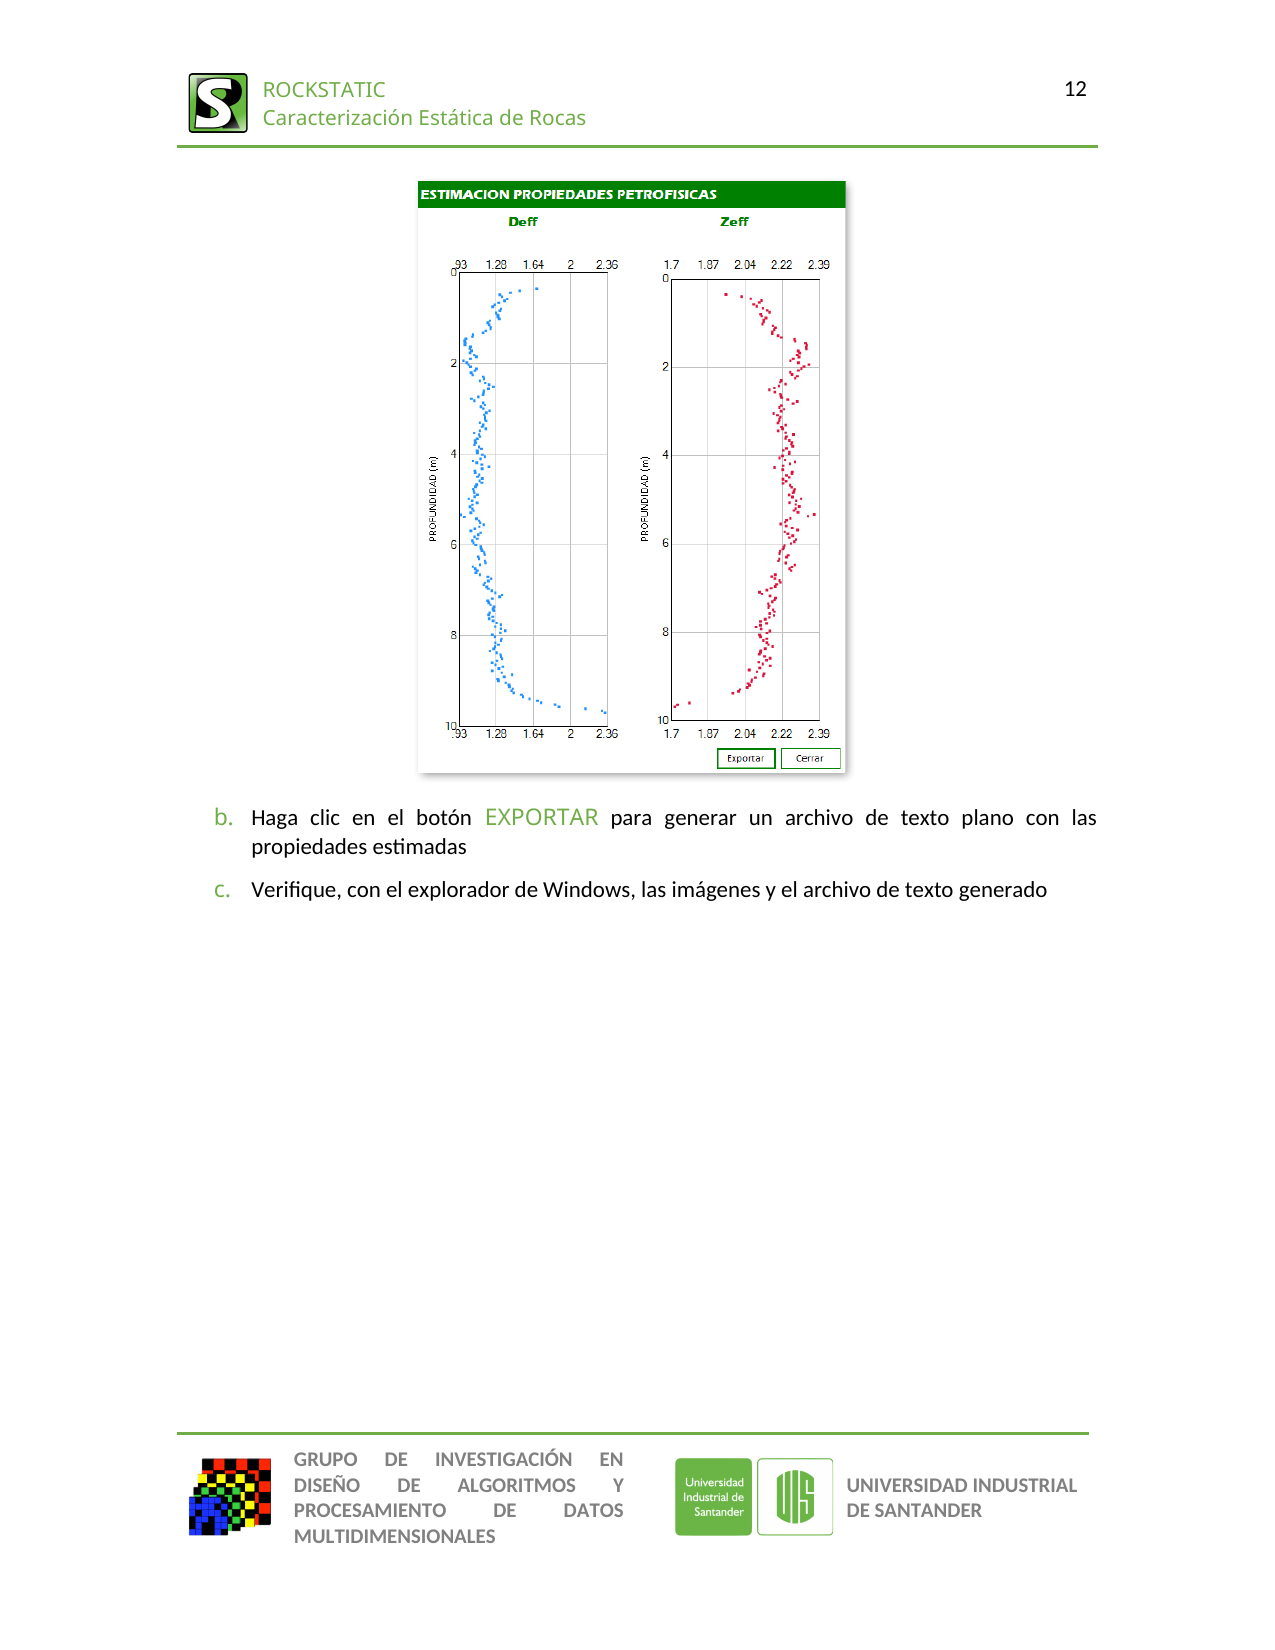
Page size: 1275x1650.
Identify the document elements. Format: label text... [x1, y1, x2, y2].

picture [675, 1458, 834, 1536]
list Haga clic en el botón EXPORTAR para generar un archivo de texto plano con las propiedades estimadas [213, 801, 1098, 860]
list Verifique, con el explorador de Windows, las imágenes y el archivo de texto generado [213, 873, 1098, 904]
picture [188, 73, 248, 133]
picture [418, 181, 846, 773]
picture [188, 1458, 272, 1536]
